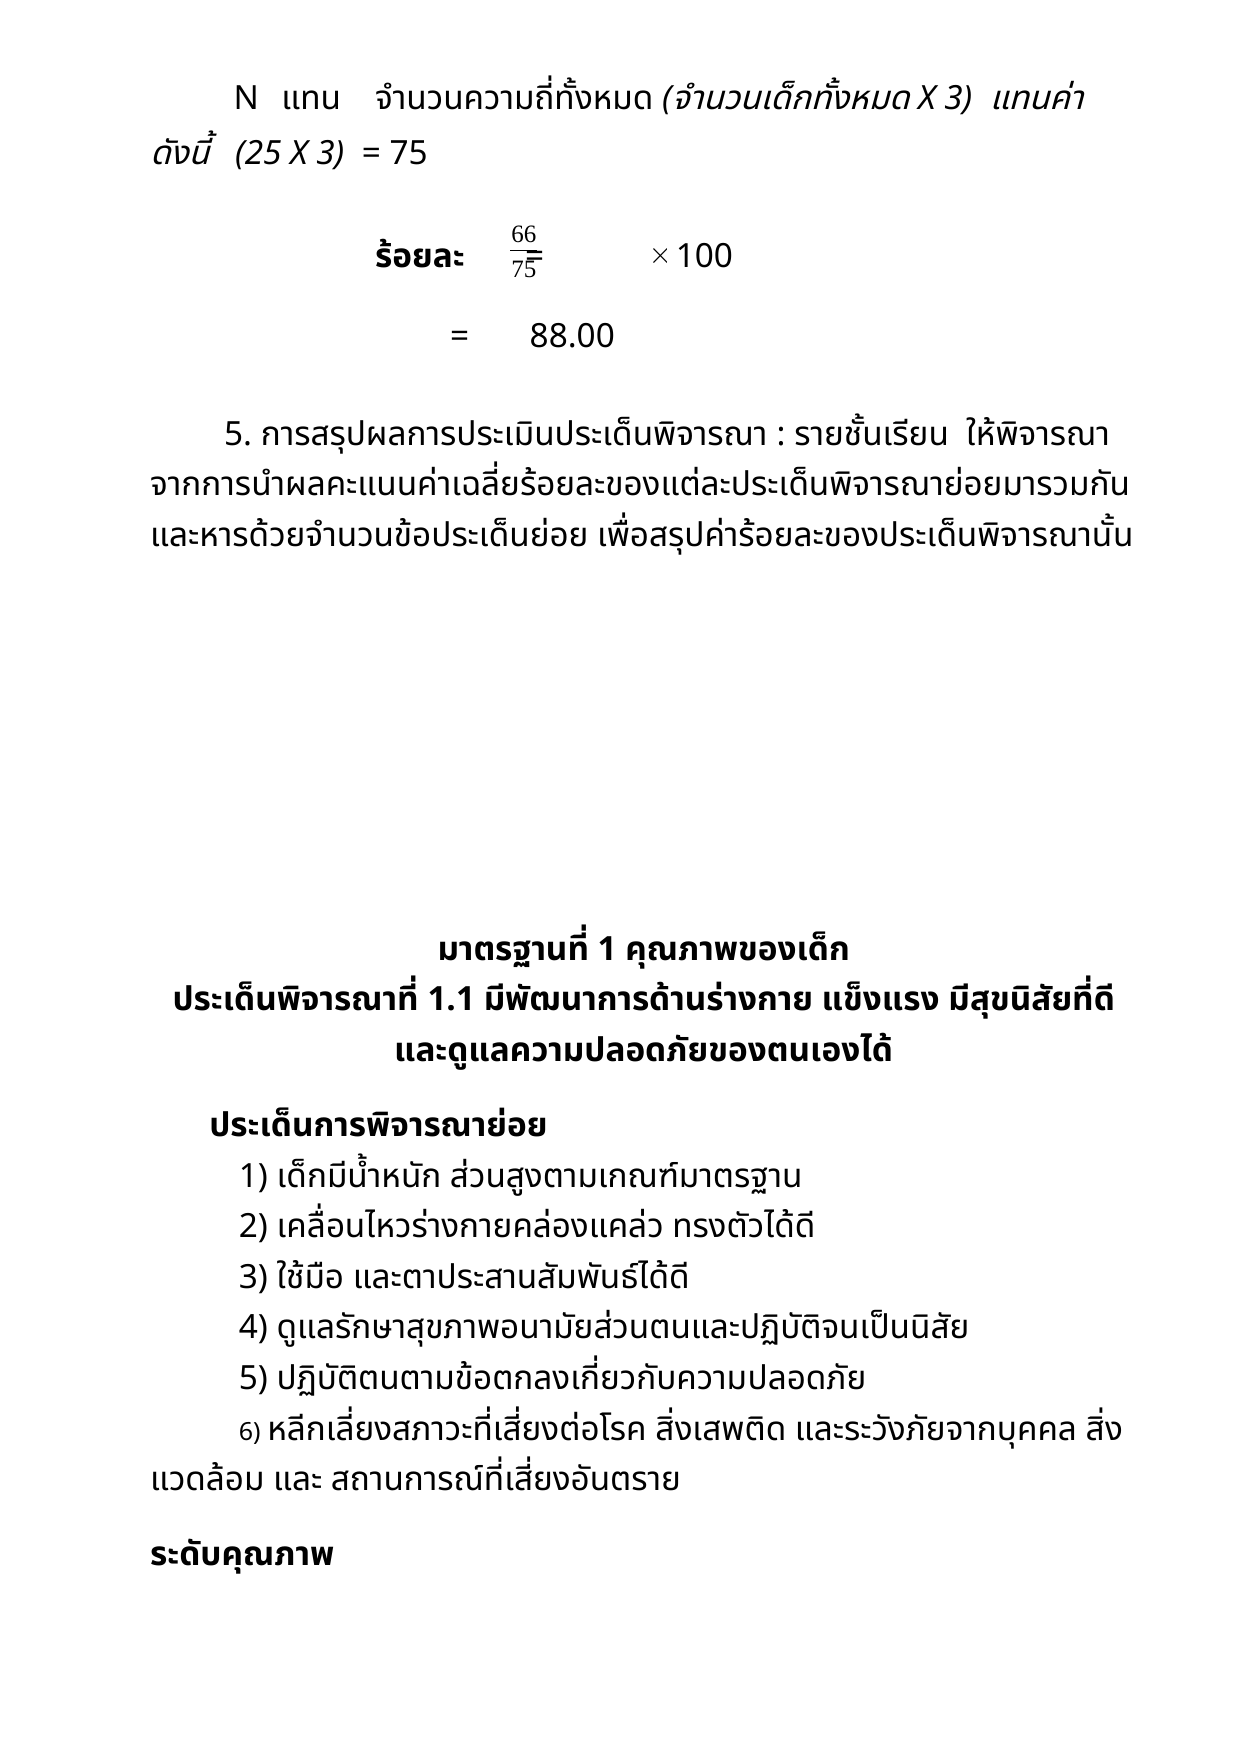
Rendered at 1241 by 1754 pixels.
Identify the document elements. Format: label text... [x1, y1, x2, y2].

text ร้อยละ = 100 [150, 232, 1137, 283]
text ประเด็นการพิจารณาย่อย [150, 1101, 1137, 1151]
text 2) เคลื่อนไหวร่างกายคล่องแคล่ว ทรงตัวได้ดี [150, 1202, 1137, 1253]
text = 88.00 [375, 312, 1137, 357]
text 4) ดูแลรักษาสุขภาพอนามัยส่วนตนและปฏิบัติจนเป็นนิสัย [150, 1303, 1137, 1354]
text 6) หลีกเลี่ยงสภาวะที่เสี่ยงต่อโรค สิ่งเสพติด และระวังภัยจากบุคคล สิ่งแวดล้อม และ สถานการณ์ที่เสี่ยงอันตราย [150, 1404, 1137, 1505]
text 3) ใช้มือ และตาประสานสัมพันธ์ได้ดี [150, 1253, 1137, 1303]
text ประเด็นพิจารณาที่ 1.1 มีพัฒนาการด้านร่างกาย แข็งแรง มีสุขนิสัยที่ดี และดูแลความปลอดภัยของตนเองได้ [150, 975, 1137, 1076]
text 5) ปฏิบัติตนตามข้อตกลงเกี่ยวกับความปลอดภัย [150, 1354, 1137, 1404]
text 1) เด็กมีน้ำหนัก ส่วนสูงตามเกณฑ์มาตรฐาน [150, 1151, 1137, 1202]
text N แทน จำนวนความถี่ทั้งหมด (จำนวนเด็กทั้งหมด X 3) แทนค่าดังนี้ (25 X 3) = 75 [150, 74, 1137, 179]
text มาตรฐานที่ 1 คุณภาพของเด็ก [150, 924, 1137, 975]
text 5. การสรุปผลการประเมินประเด็นพิจารณา : รายชั้นเรียน ให้พิจารณาจากการนำผลคะแนนค่าเฉลี่ยร้อยละของแต่ละประเด็นพิจารณาย่อยมารวมกัน และหารด้วยจำนวนข้อประเด็นย่อย เพื่อสรุปค่าร้อยละของประเด็นพิจารณานั้น [150, 409, 1137, 561]
text ระดับคุณภาพ [150, 1530, 1137, 1581]
